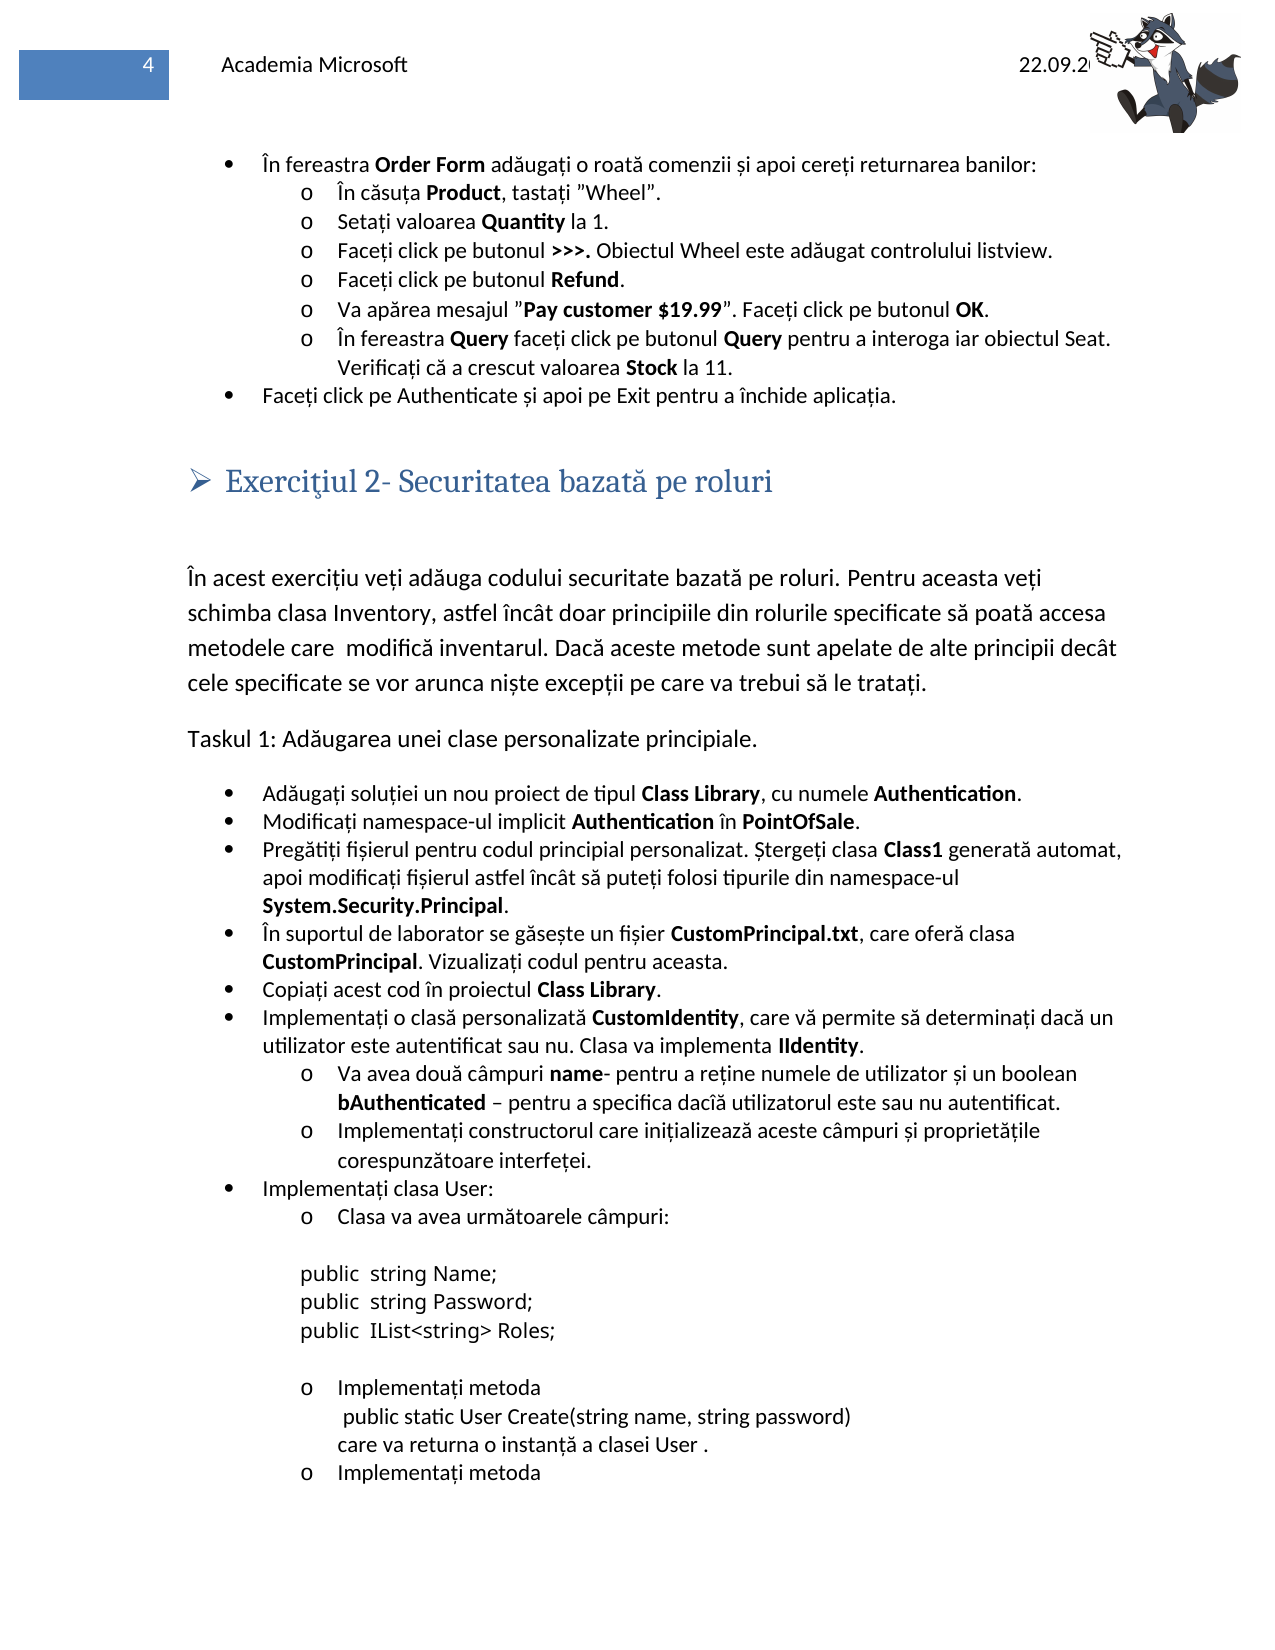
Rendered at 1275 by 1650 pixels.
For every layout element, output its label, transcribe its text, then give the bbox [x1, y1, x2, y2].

list În căsuța Product, tastați ”Wheel”. [300, 178, 1125, 207]
text Copiați acest cod în proiectul Class Library. [225, 975, 1125, 1003]
list În fereastra Query faceți click pe butonul Query pentru a interoga iar obiectul Seat. Verificați că a crescut valoarea Stock la 11. [300, 324, 1125, 381]
list Faceți click pe butonul >>>. Obiectul Wheel este adăugat controlului listview. [300, 236, 1125, 266]
subtitle Exerciţiul 2- Securitatea bazată pe roluri [187, 462, 1125, 500]
list Implementați metoda [300, 1373, 1125, 1402]
picture [1089, 13, 1241, 133]
text Implementați o clasă personalizată CustomIdentity, care vă permite să determinați dacă un utilizator este autentificat sau nu. Clasa va implementa IIdentity. [225, 1003, 1125, 1059]
text Implementați clasa User: [225, 1174, 1125, 1202]
text Taskul 1: Adăugarea unei clase personalizate principiale. [187, 723, 1125, 754]
text Faceți click pe Authenticate și apoi pe Exit pentru a închide aplicația. [225, 381, 1125, 409]
text Adăugați soluției un nou proiect de tipul Class Library, cu numele Authentication. [225, 779, 1125, 807]
text În acest exercițiu veți adăuga codului securitate bazată pe roluri. Pentru aceasta veți schimba clasa Inventory, astfel încât doar principiile din rolurile specificate să poată accesa metodele care modifică inventarul. Dacă aceste metode sunt apelate de alte principii decât cele specificate se vor arunca niște excepții pe care va trebui să le tratați. [187, 562, 1125, 698]
list care va returna o instanță a clasei User . [337, 1430, 1125, 1458]
text Pregătiți fișierul pentru codul principial personalizat. Ștergeți clasa Class1 generată automat, apoi modificați fișierul astfel încât să puteți folosi tipurile din namespace-ul System.Security.Principal. [225, 835, 1125, 919]
text Modificați namespace-ul implicit Authentication în PointOfSale. [225, 807, 1125, 835]
list Implementați metoda [300, 1458, 1125, 1487]
text În suportul de laborator se găsește un fișier CustomPrincipal.txt, care oferă clasa CustomPrincipal. Vizualizați codul pentru aceasta. [225, 919, 1125, 975]
list Va apărea mesajul ”Pay customer $19.99”. Faceți click pe butonul OK. [300, 295, 1125, 324]
list public static User Create(string name, string password) [337, 1402, 1125, 1430]
list Faceți click pe butonul Refund. [300, 266, 1125, 295]
list Setați valoarea Quantity la 1. [300, 207, 1125, 236]
list public IList<string> Roles; [262, 1316, 1125, 1344]
list Va avea două câmpuri name- pentru a reține numele de utilizator și un boolean bAuthenticated – pentru a specifica dacîă utilizatorul este sau nu autentificat. [300, 1059, 1125, 1117]
list Implementați constructorul care inițializează aceste câmpuri și proprietățile corespunzătoare interfeței. [300, 1117, 1125, 1174]
list public string Password; [262, 1287, 1125, 1316]
list Clasa va avea următoarele câmpuri: [300, 1202, 1125, 1231]
list public string Name; [262, 1259, 1125, 1287]
text În fereastra Order Form adăugați o roată comenzii și apoi cereți returnarea banilor: [225, 150, 1125, 178]
